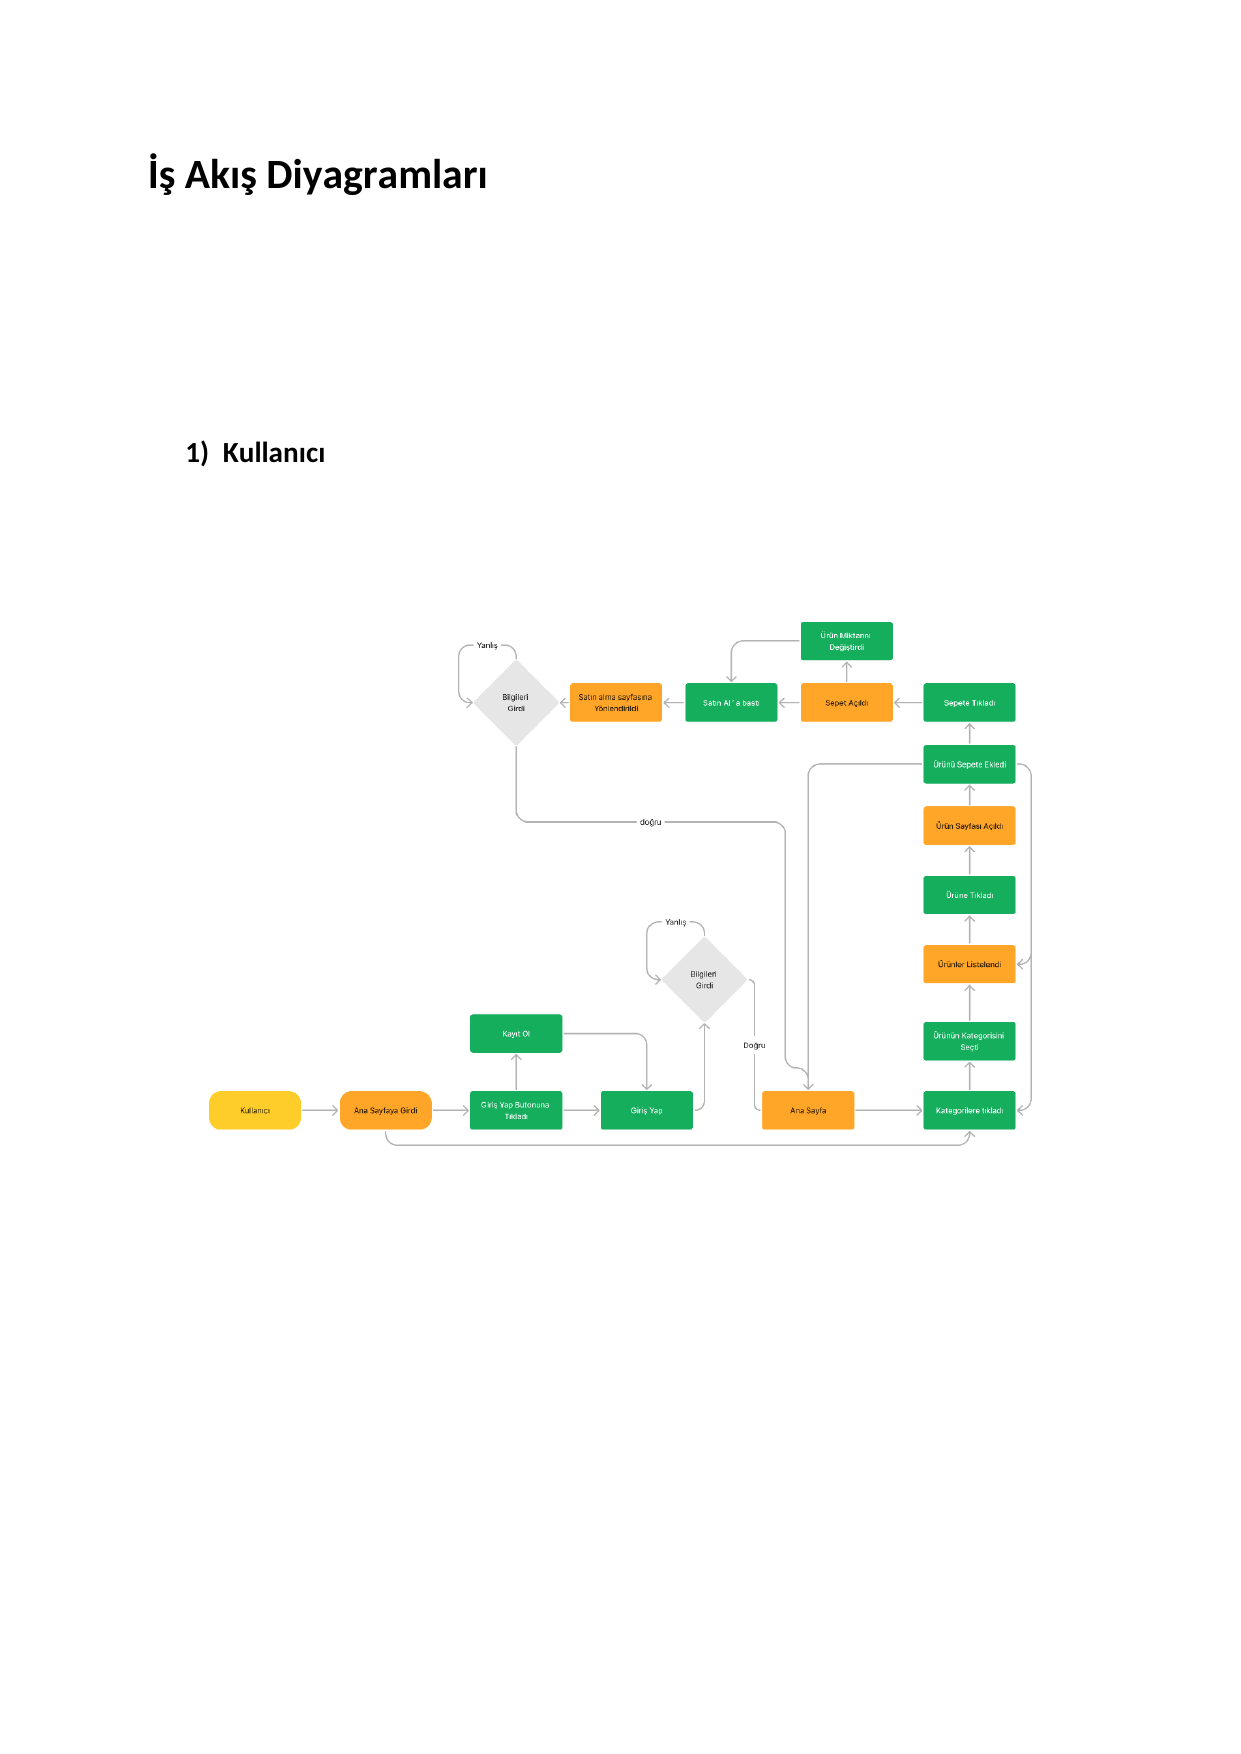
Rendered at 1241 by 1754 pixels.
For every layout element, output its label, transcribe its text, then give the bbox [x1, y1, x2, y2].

picture [147, 560, 1093, 1207]
text İş Akış Diyagramları [148, 148, 1093, 198]
list Kullanıcı [185, 434, 1093, 469]
